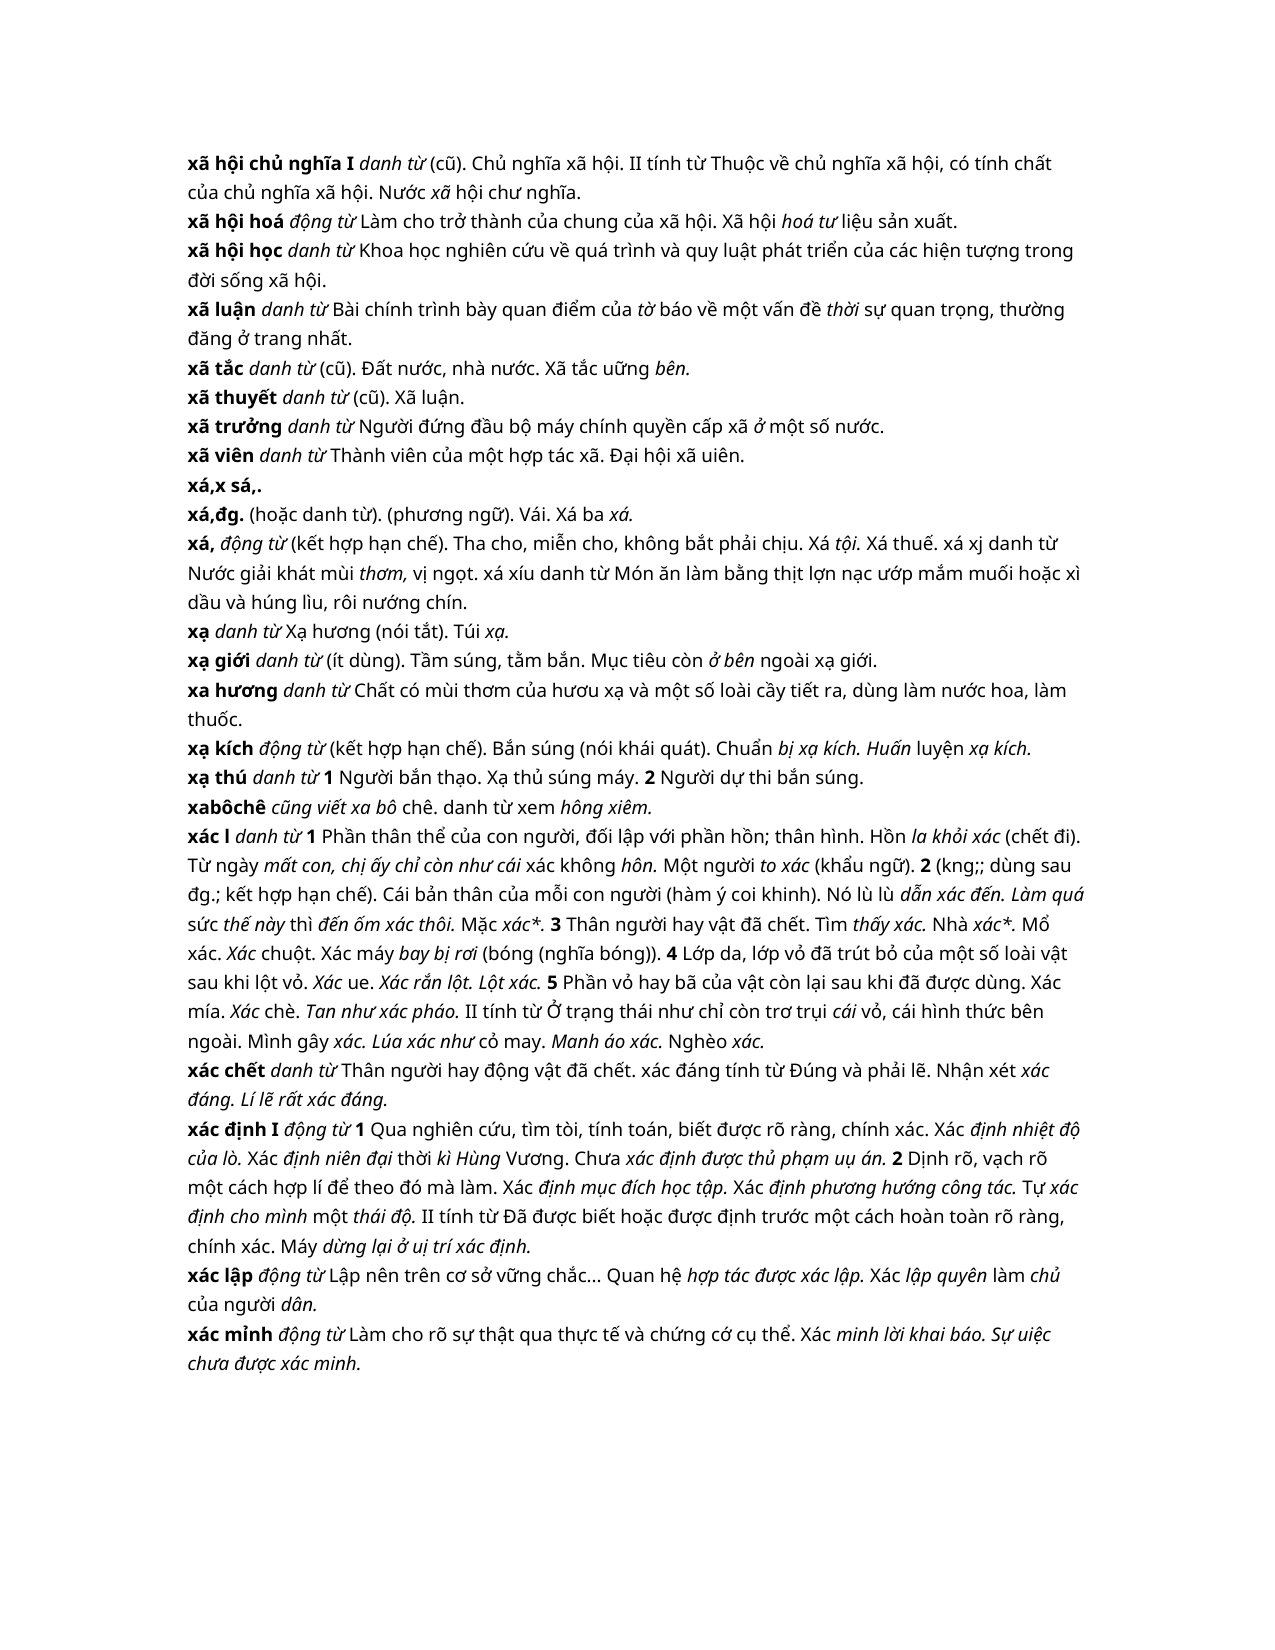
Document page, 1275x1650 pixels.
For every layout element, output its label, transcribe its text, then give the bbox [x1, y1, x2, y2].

text xà bông (phương ngữ). xem xà phòng. xà cạp danh từ Miếng vải dài dùng quấn quanh ống chân hay quấn ngoài ống quần cho gọn và tránh xây xát. Quấn: xà cạp đi cấy. xà cột (khẩu ngữ). xem xác cốt. xà cử, danh từ Lớp có màu sắc óng ánh ở mặt trong vỏ con trai. Khám xà cừ. xà cử, danh từ Cây gỗ to cùng họ với xoan, lá kép lông chim, quả tròn, hạt có cánh, gỗ màu nâu đỏ, rắn, thớ xoắn, thường dùng để đóng thuyền và làm gỗ dán. xà đơn danh từ Dụng cụ thể dục gồm một thanh tròn cing, chắc, đóng chặt vào hai cột. xà gồ danh từ Thanh vật liệu cứng, chắc, đặt trên vì kèo để đỡ cầu phong, litô, rui, mè hoặc tấm mái. xà ích danh từ Người điều khiển xe ngựa. xà kép danh từ Dụng cụ thể dục gồm hai thanh gỗ song song, nằm ngang, cao bằng nhau, được đóng chặt vào bốn cột. xà lách danh từ Cây cùng họ với rau diếp, nhưng 1á nhỏ và quăn hơn, dùng để ăn sống. xà lan (Id.). xem sở lan. xà lệch d Dụng cụ thể dục gồm hai thanh gỗ song song, nằm ngang, cái cao cái thấp, được đóng chặt vào bốn cột. xà lim danh từ Buồng hẹp để giam riêng từng người tù. Bị nhốt uào xà lim. xà lôn xem quận xà lỏn. xà mâu danh từ Vũ khí cổ có cán dài, lưỡi nhọn, dài và cong như hình con rắn. xà ngang danh từ Thanh vật liệu cứng, chắc, bắc ngang nối hai đầu cột. Xà ngang của khung thành bóng đá. xà phòng danh từ Chất dùng để giặt rửa, chế tạo bằng cách cho một chất kiềm tác dụng với một chất béo. Xà phòng giặt. Bánh xà phòng thơm. xà rông danh từ ĐỒ mặc của một số dân tộc vùng Đông-Nam á, gồm một tấm vải quấn quanh người từ thắt lưng trở xuống, dùng cho cả đàn ông và phụ nữ. Người Khmer quấn xà rông. xà tích danh từ Dây chuyền thường bằng bạc, phụ nữ thời trước dùng đeo ở thắt lưng làm đô trang sức. xà xẻo động từ (khẩu ngữ). Ăn bớt, ăn xén từng ít một (nói khái quát). xả, động từ 1 Thải hơi hoặc nước ra ngoài. Xj bớt hơi trong nôi áp suất. Xả nước để thau bể. ống xả của môtô. 2 Làm cho tuôn mạnh ra với khối lượng lớn. Xá đạn như mưa. Xá súng bắn. Mắng như xả uào mặt (kng). Xá hết tốc lực (kng.; mở hết tốc lực). xả. động từ Chặt, chém cho đứt ra thành mảng lớn. Xá thịt lợn. Chém xả cánh tay. xả, động từ (khẩu ngữ). Làm cho sạch bằng cách giũ trong nước hoặc cho dòng nước mạnh chảy qua. Xá quần áo. Xả sạch dưới uòi nước. xả hơi động từ (khẩu ngữ). Nghĩ không làm việc để đỡ căng thẳng và lấy lại sức. Xá hơi một lúc. Nghỉ xả hơi ít ngày. xả láng động từ (khẩu ngữ). Tự buông thả trong sinh hoạt không chút tự kiềm chế, để cho được hoàn toàn tự do, thoải mái. Ăn chơi . xẻ lkáng. xả thân động từ Hi sinh không tiếc thân mình vì việc nghĩa. Xả thân uì nước. xã danh từ 1 Đơn vị hành chính cơ sở ở nông thôn, bao gồm một số thôn. 2 Chức vị ở làng xã thời phong kiến, có thể bỏ tiền ra mua, lớn hơn nhiêu. Mua nhiêu mua xã. 3 (khẩu ngữ). xem bà xã, ông xã. xã đoàn, danh từ Cấp bộ xã của tổ chức đoàn thanh niên. xã đoàn, danh từ Người điều khiển tuần tráng ở xã thôn miền núi, thời thực dân Pháp. xã đội danh từ (cũ). Ban chỉ huy quân sự xã. xã giao I danh từ (hoặc động từ). Sự giao tiếp bình thường trong xã hội. Phép xã giao. Có quan hệ xã giao rộng rãi. Kém xã giao (khẩu ngữ). II tính từ Chỉ có tính chất xã giao bề ngoài. Nụ cười xã giao. Khen mấy câu xã giao. Đến thăm xã giao. xã hội danh từ 1 Hình thức sinh hoạt chung có tổ chức của loài người ở một trình độ phát triển nhất định của lịch sử, xây dựng trên cơ sở một phương thức sản xuất nhất định. Xã hội phong kiến. Xã hội tư bản. Quy luật phát triển của xã hội. 2 Đông đảo những người cùng sống một thời (nói tổng quát). Dư luận xã hội. Trong gia đình, ngoài xã hội. Làm công tác xã hội. 3 (kết hợp hạn chế). Tập hợp người có địa vị kinh tế - chính trị như nhau; tầng lớp. Xã hội thượng lưu. xã hội chủ nghĩa I danh từ (cũ). Chủ nghĩa xã hội. II tính từ Thuộc về chủ nghĩa xã hội, có tính chất của chủ nghĩa xã hội. Nước xã hội chư nghĩa. xã hội hoá động từ Làm cho trở thành của chung của xã hội. Xã hội hoá tư liệu sản xuất. xã hội học danh từ Khoa học nghiên cứu về quá trình và quy luật phát triển của các hiện tượng trong đời sống xã hội. xã luận danh từ Bài chính trình bày quan điểm của tờ báo về một vấn đề thời sự quan trọng, thường đăng ở trang nhất. xã tắc danh từ (cũ). Đất nước, nhà nước. Xã tắc uững bên. xã thuyết danh từ (cũ). Xã luận. xã trưởng danh từ Người đứng đầu bộ máy chính quyền cấp xã ở một số nước. xã viên danh từ Thành viên của một hợp tác xã. Đại hội xã uiên. xá,x sá,. xá,đg. (hoặc danh từ). (phương ngữ). Vái. Xá ba xá. xá, động từ (kết hợp hạn chế). Tha cho, miễn cho, không bắt phải chịu. Xá tội. Xá thuế. xá xj danh từ Nước giải khát mùi thơm, vị ngọt. xá xíu danh từ Món ăn làm bằng thịt lợn nạc ướp mắm muối hoặc xì dầu và húng lìu, rôi nướng chín. xạ danh từ Xạ hương (nói tắt). Túi xạ. xạ giới danh từ (ít dùng). Tầm súng, tằm bắn. Mục tiêu còn ở bên ngoài xạ giới. xa hương danh từ Chất có mùi thơm của hươu xạ và một số loài cầy tiết ra, dùng làm nước hoa, làm thuốc. xạ kích động từ (kết hợp hạn chế). Bắn súng (nói khái quát). Chuẩn bị xạ kích. Huấn luyện xạ kích. xạ thú danh từ 1 Người bắn thạo. Xạ thủ súng máy. 2 Người dự thi bắn súng. xabôchê cũng viết xa bô chê. danh từ xem hông xiêm. xác l danh từ 1 Phần thân thể của con người, đối lập với phần hồn; thân hình. Hồn la khỏi xác (chết đi). Từ ngày mất con, chị ấy chỉ còn như cái xác không hôn. Một người to xác (khẩu ngữ). 2 (kng;; dùng sau đg.; kết hợp hạn chế). Cái bản thân của mỗi con người (hàm ý coi khinh). Nó lù lù dẫn xác đến. Làm quá sức thế này thì đến ốm xác thôi. Mặc xác*. 3 Thân người hay vật đã chết. Tìm thấy xác. Nhà xác*. Mổ xác. Xác chuột. Xác máy bay bị rơi (bóng (nghĩa bóng)). 4 Lớp da, lớp vỏ đã trút bỏ của một số loài vật sau khi lột vỏ. Xác ue. Xác rắn lột. Lột xác. 5 Phần vỏ hay bã của vật còn lại sau khi đã được dùng. Xác mía. Xác chè. Tan như xác pháo. II tính từ Ở trạng thái như chỉ còn trơ trụi cái vỏ, cái hình thức bên ngoài. Mình gây xác. Lúa xác như cỏ may. Manh áo xác. Nghèo xác. xác chết danh từ Thân người hay động vật đã chết. xác đáng tính từ Đúng và phải lẽ. Nhận xét xác đáng. Lí lẽ rất xác đáng. xác định I động từ 1 Qua nghiên cứu, tìm tòi, tính toán, biết được rõ ràng, chính xác. Xác định nhiệt độ của lò. Xác định niên đại thời kì Hùng Vương. Chưa xác định được thủ phạm uụ án. 2 Dịnh rõ, vạch rõ một cách hợp lí để theo đó mà làm. Xác định mục đích học tập. Xác định phương hướng công tác. Tự xác định cho mình một thái độ. II tính từ Đã được biết hoặc được định trước một cách hoàn toàn rõ ràng, chính xác. Máy dừng lại ở uị trí xác định. xác lập động từ Lập nên trên cơ sở vững chắc... Quan hệ hợp tác được xác lập. Xác lập quyên làm chủ của người dân. xác mỉnh động từ Làm cho rõ sự thật qua thực tế và chứng cớ cụ thể. Xác minh lời khai báo. Sự uiệc chưa được xác minh. [187, 150, 1087, 1376]
